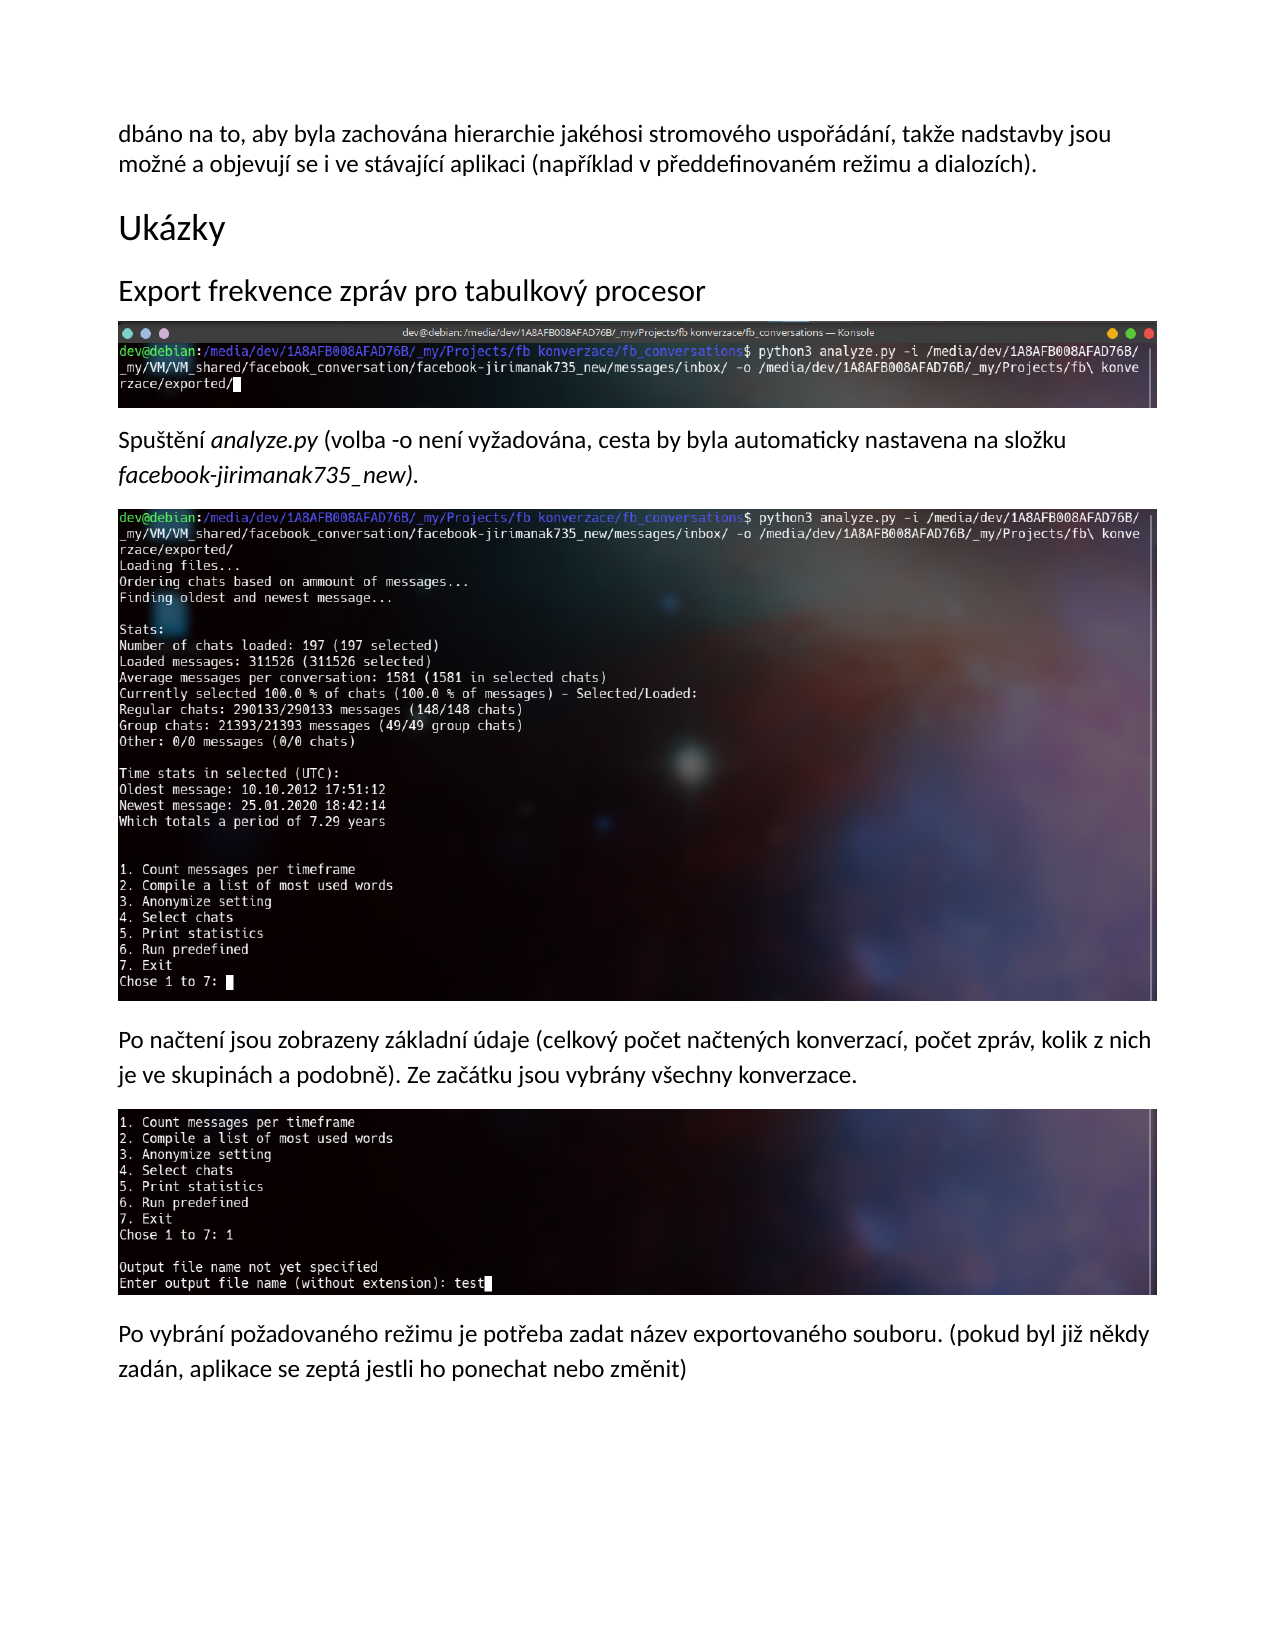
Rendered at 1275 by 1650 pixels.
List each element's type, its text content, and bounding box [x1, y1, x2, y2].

picture [118, 321, 1157, 408]
text Spuštění analyze.py (volba -o není vyžadována, cesta by byla automaticky nastavena na složku facebook-jirimanak735_new). [118, 408, 1157, 490]
picture [118, 509, 1157, 1001]
text Po vybrání požadovaného režimu je potřeba zadat název exportovaného souboru. (pokud byl již někdy zadán, aplikace se zeptá jestli ho ponechat nebo změnit) [118, 1295, 1157, 1383]
subtitle Export frekvence zpráv pro tabulkový procesor [118, 271, 1157, 309]
text Po načtení jsou zobrazeny základní údaje (celkový počet načtených konverzací, počet zpráv, kolik z nich je ve skupinách a podobně). Ze začátku jsou vybrány všechny konverzace. [118, 1001, 1157, 1090]
subtitle Ukázky [118, 204, 1157, 250]
picture [118, 1109, 1157, 1295]
